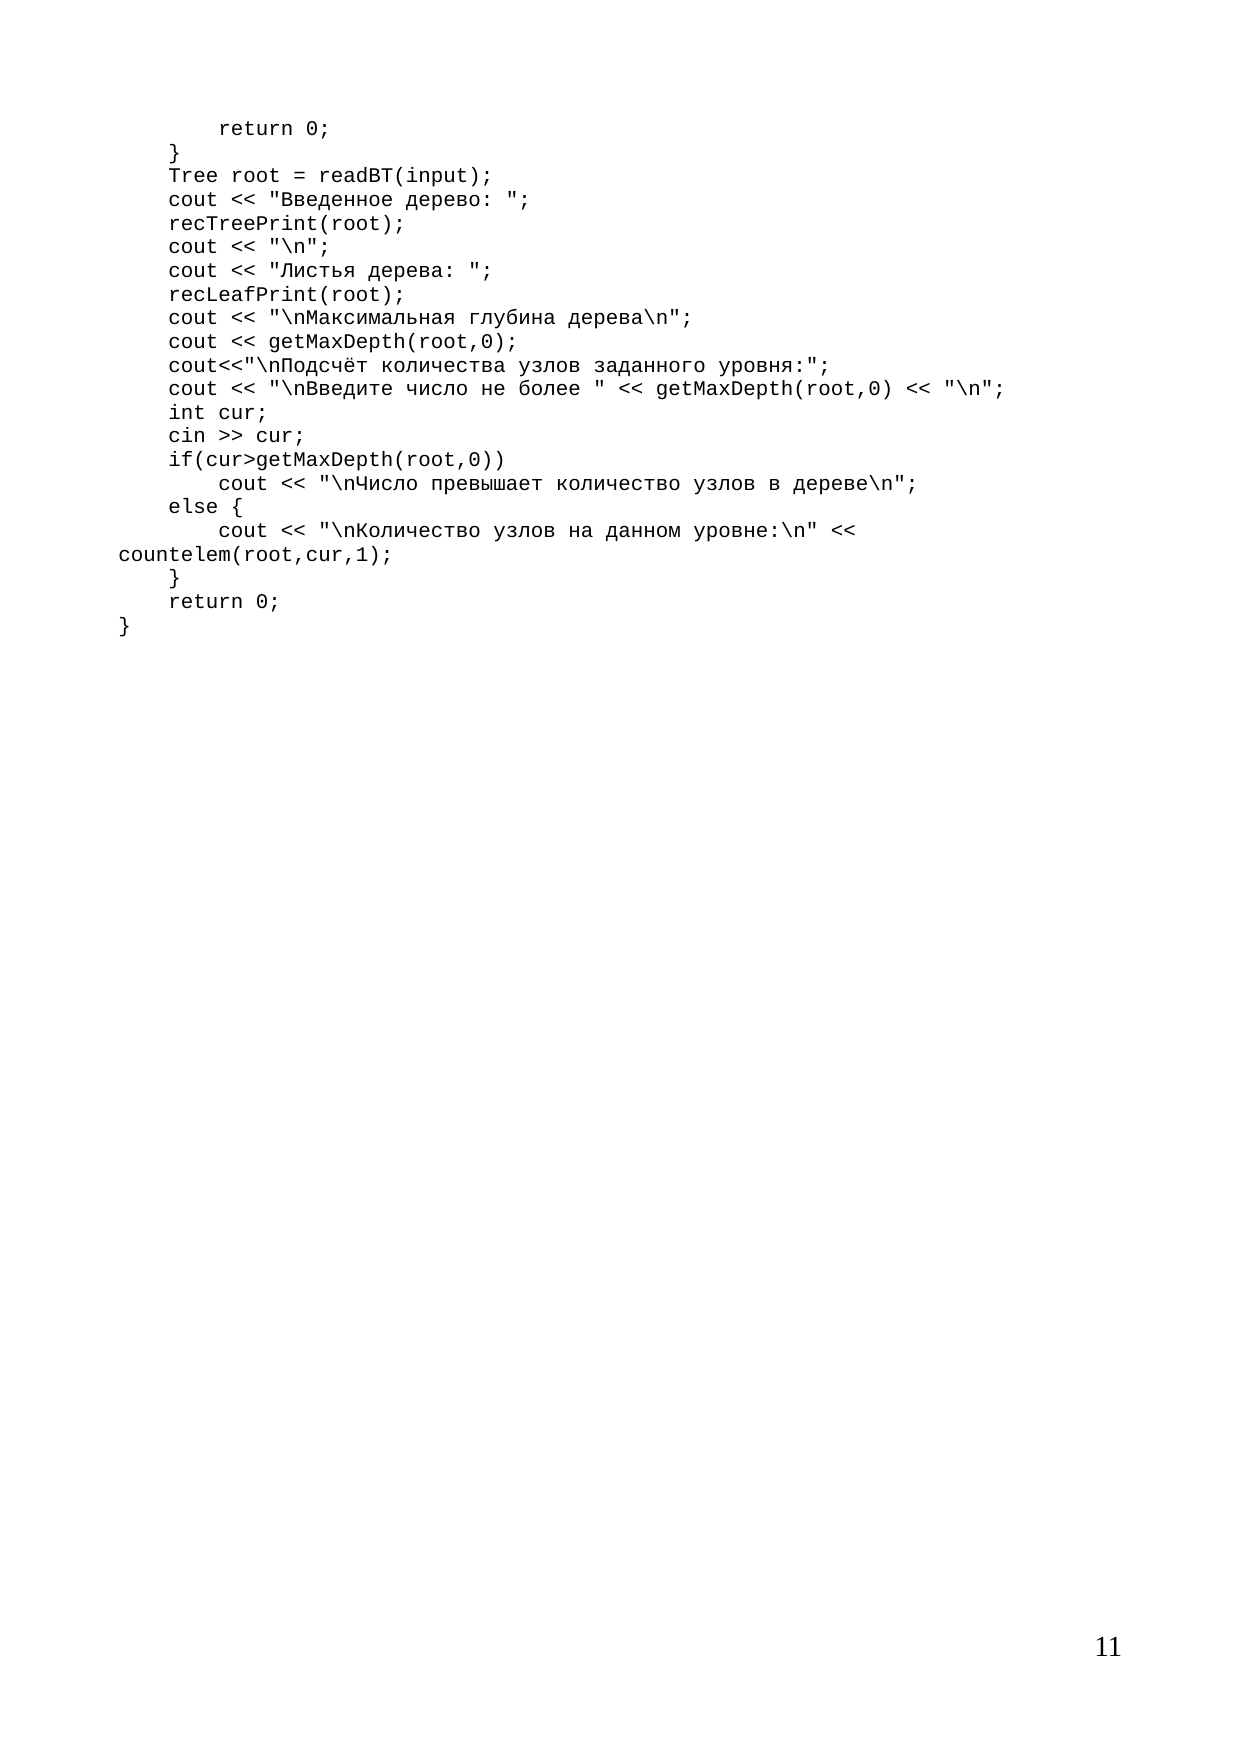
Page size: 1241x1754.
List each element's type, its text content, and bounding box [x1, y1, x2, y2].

text int cur; [118, 402, 1122, 426]
text cout << getMaxDepth(root,0); [118, 331, 1122, 354]
text cout << "\n"; [118, 236, 1122, 260]
text else { [118, 496, 1122, 520]
text } [118, 567, 1122, 591]
text cout << "\nЧисло превышает количество узлов в дереве\n"; [118, 473, 1122, 496]
text cout << "Листья дерева: "; [118, 260, 1122, 284]
text recTreePrint(root); [118, 213, 1122, 236]
text cout<<"\nПодсчёт количества узлов заданного уровня:"; [118, 354, 1122, 378]
text return 0; [118, 118, 1122, 142]
text recLeafPrint(root); [118, 284, 1122, 307]
text cout << "Введенное дерево: "; [118, 189, 1122, 213]
text return 0; [118, 591, 1122, 615]
text } [118, 615, 1122, 638]
text if(cur>getMaxDepth(root,0)) [118, 449, 1122, 473]
text cin >> cur; [118, 426, 1122, 449]
text cout << "\nВведите число не более " << getMaxDepth(root,0) << "\n"; [118, 378, 1122, 402]
text cout << "\nМаксимальная глубина дерева\n"; [118, 307, 1122, 331]
text cout << "\nКоличество узлов на данном уровне:\n" << countelem(root,cur,1); [118, 520, 1122, 567]
text } [118, 142, 1122, 165]
text Tree root = readBT(input); [118, 165, 1122, 189]
